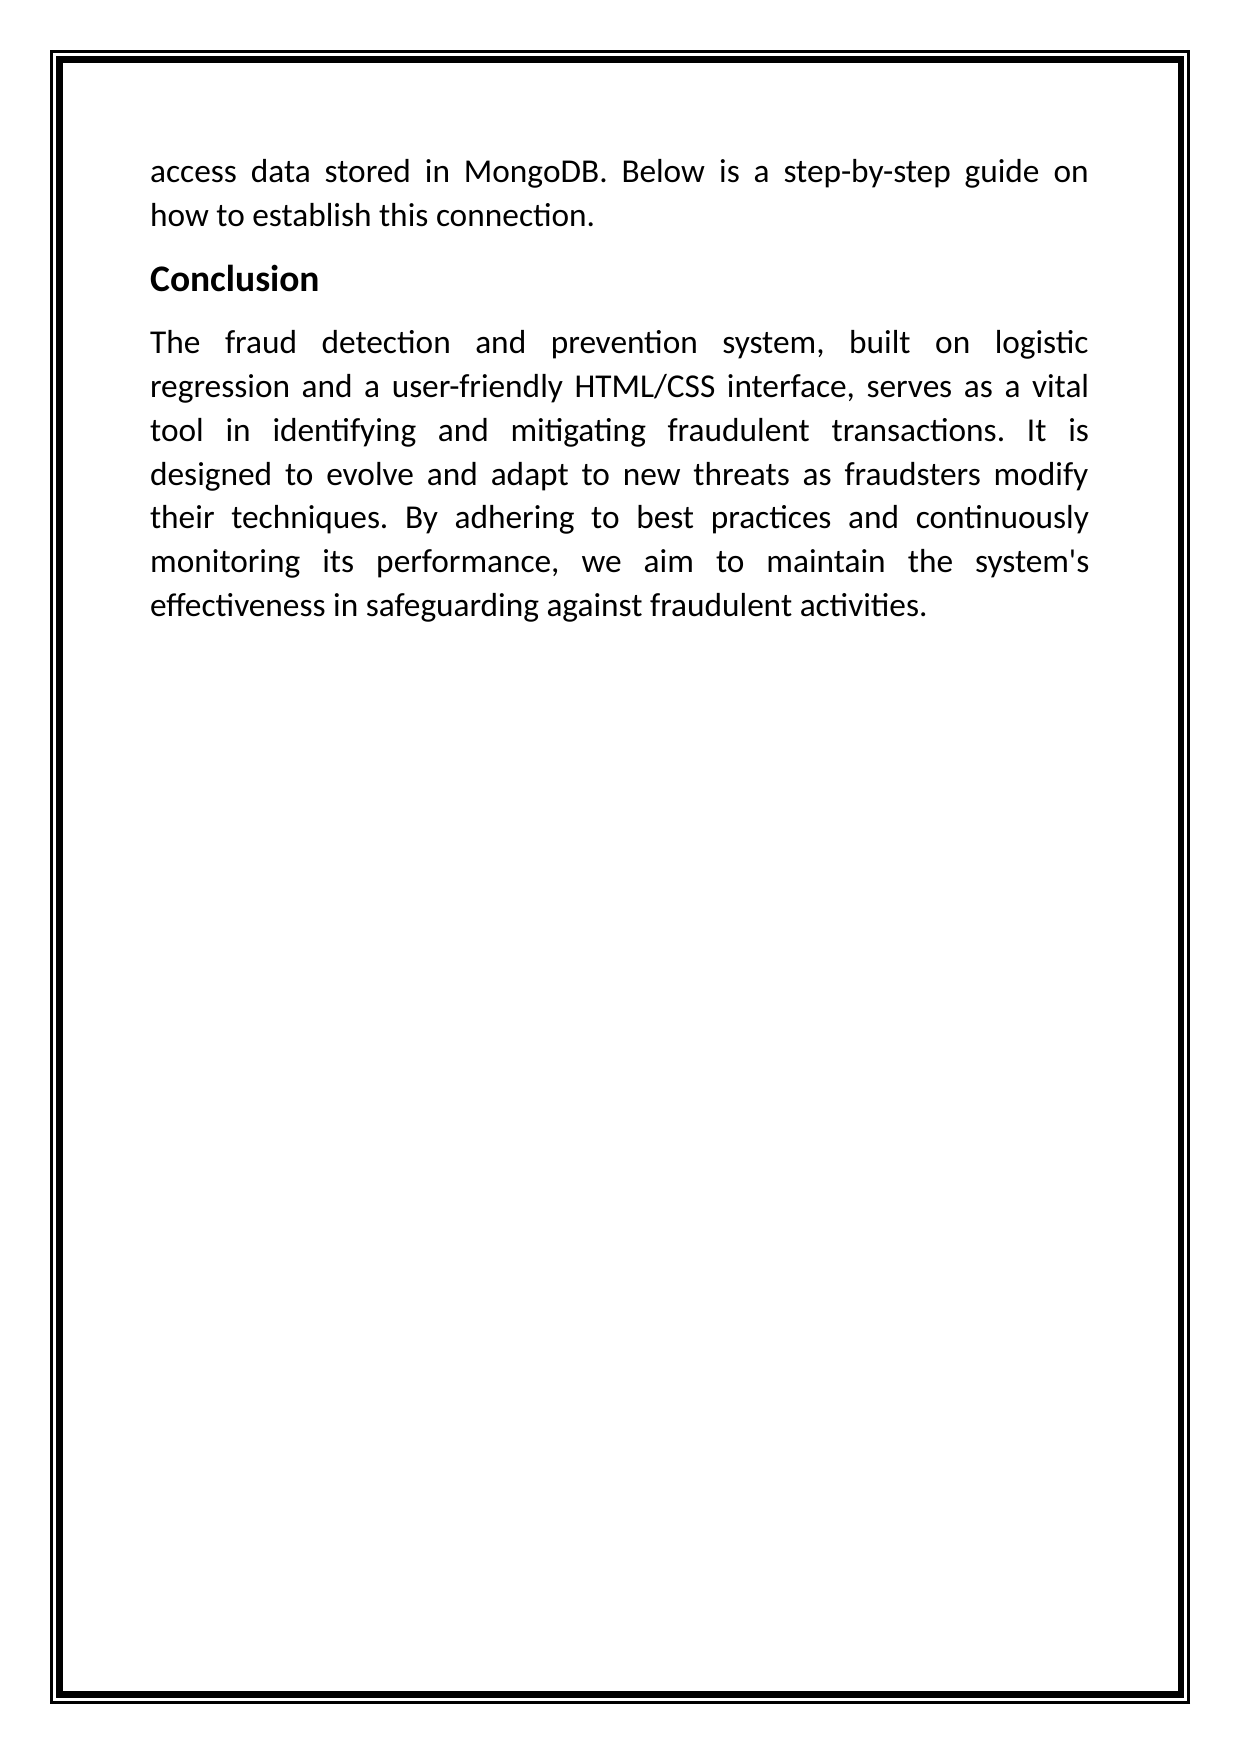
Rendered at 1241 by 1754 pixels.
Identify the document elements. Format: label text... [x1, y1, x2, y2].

text Conclusion [150, 254, 1090, 300]
text The fraud detection and prevention system, built on logistic regression and a user-friendly HTML/CSS interface, serves as a vital tool in identifying and mitigating fraudulent transactions. It is designed to evolve and adapt to new threats as fraudsters modify their techniques. By adhering to best practices and continuously monitoring its performance, we aim to maintain the system's effectiveness in safeguarding against fraudulent activities. [150, 321, 1090, 625]
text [150, 150, 1090, 235]
